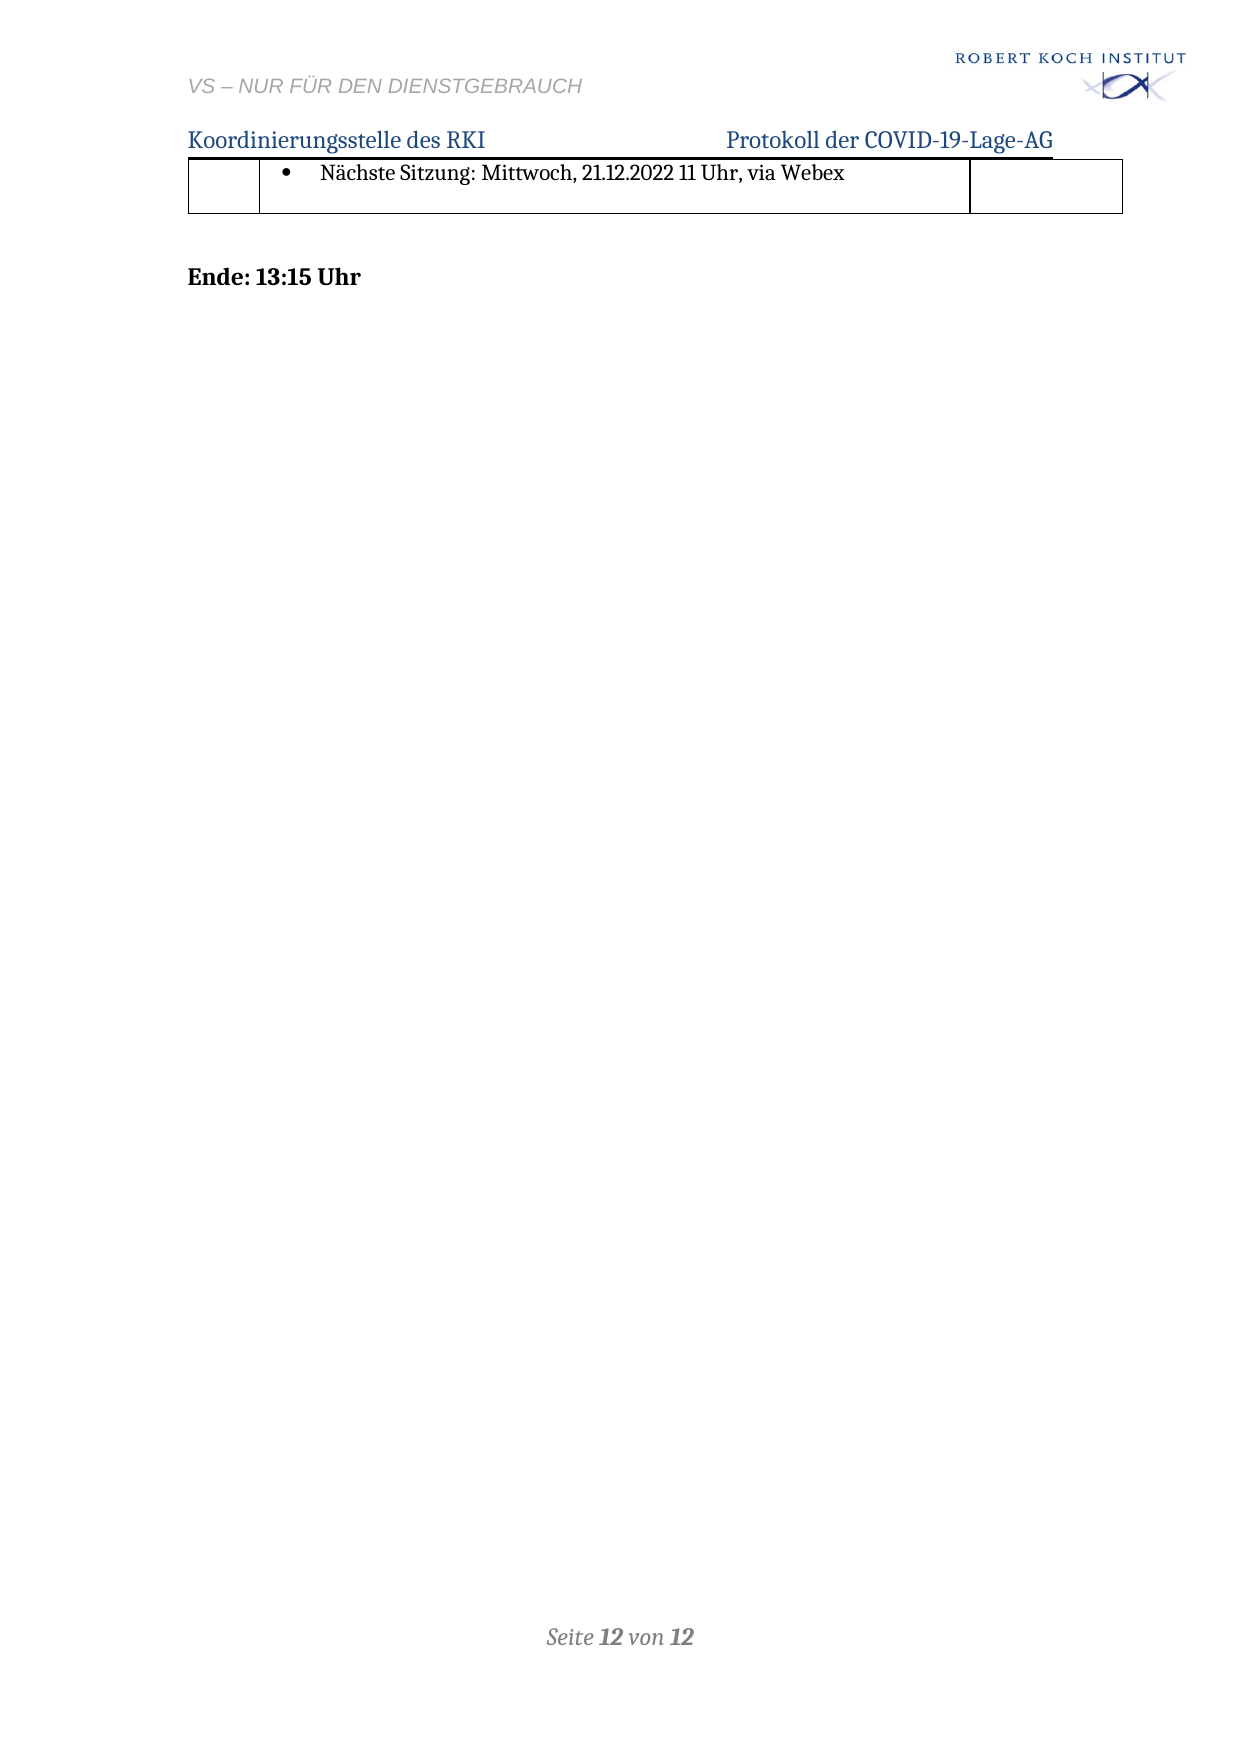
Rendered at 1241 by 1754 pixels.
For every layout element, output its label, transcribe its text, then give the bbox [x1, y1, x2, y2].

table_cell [260, 160, 969, 213]
table_cell 19 [189, 160, 259, 213]
table_cell [971, 160, 1122, 213]
text Ende: 13:15 Uhr [187, 263, 1053, 292]
picture [947, 28, 1207, 105]
